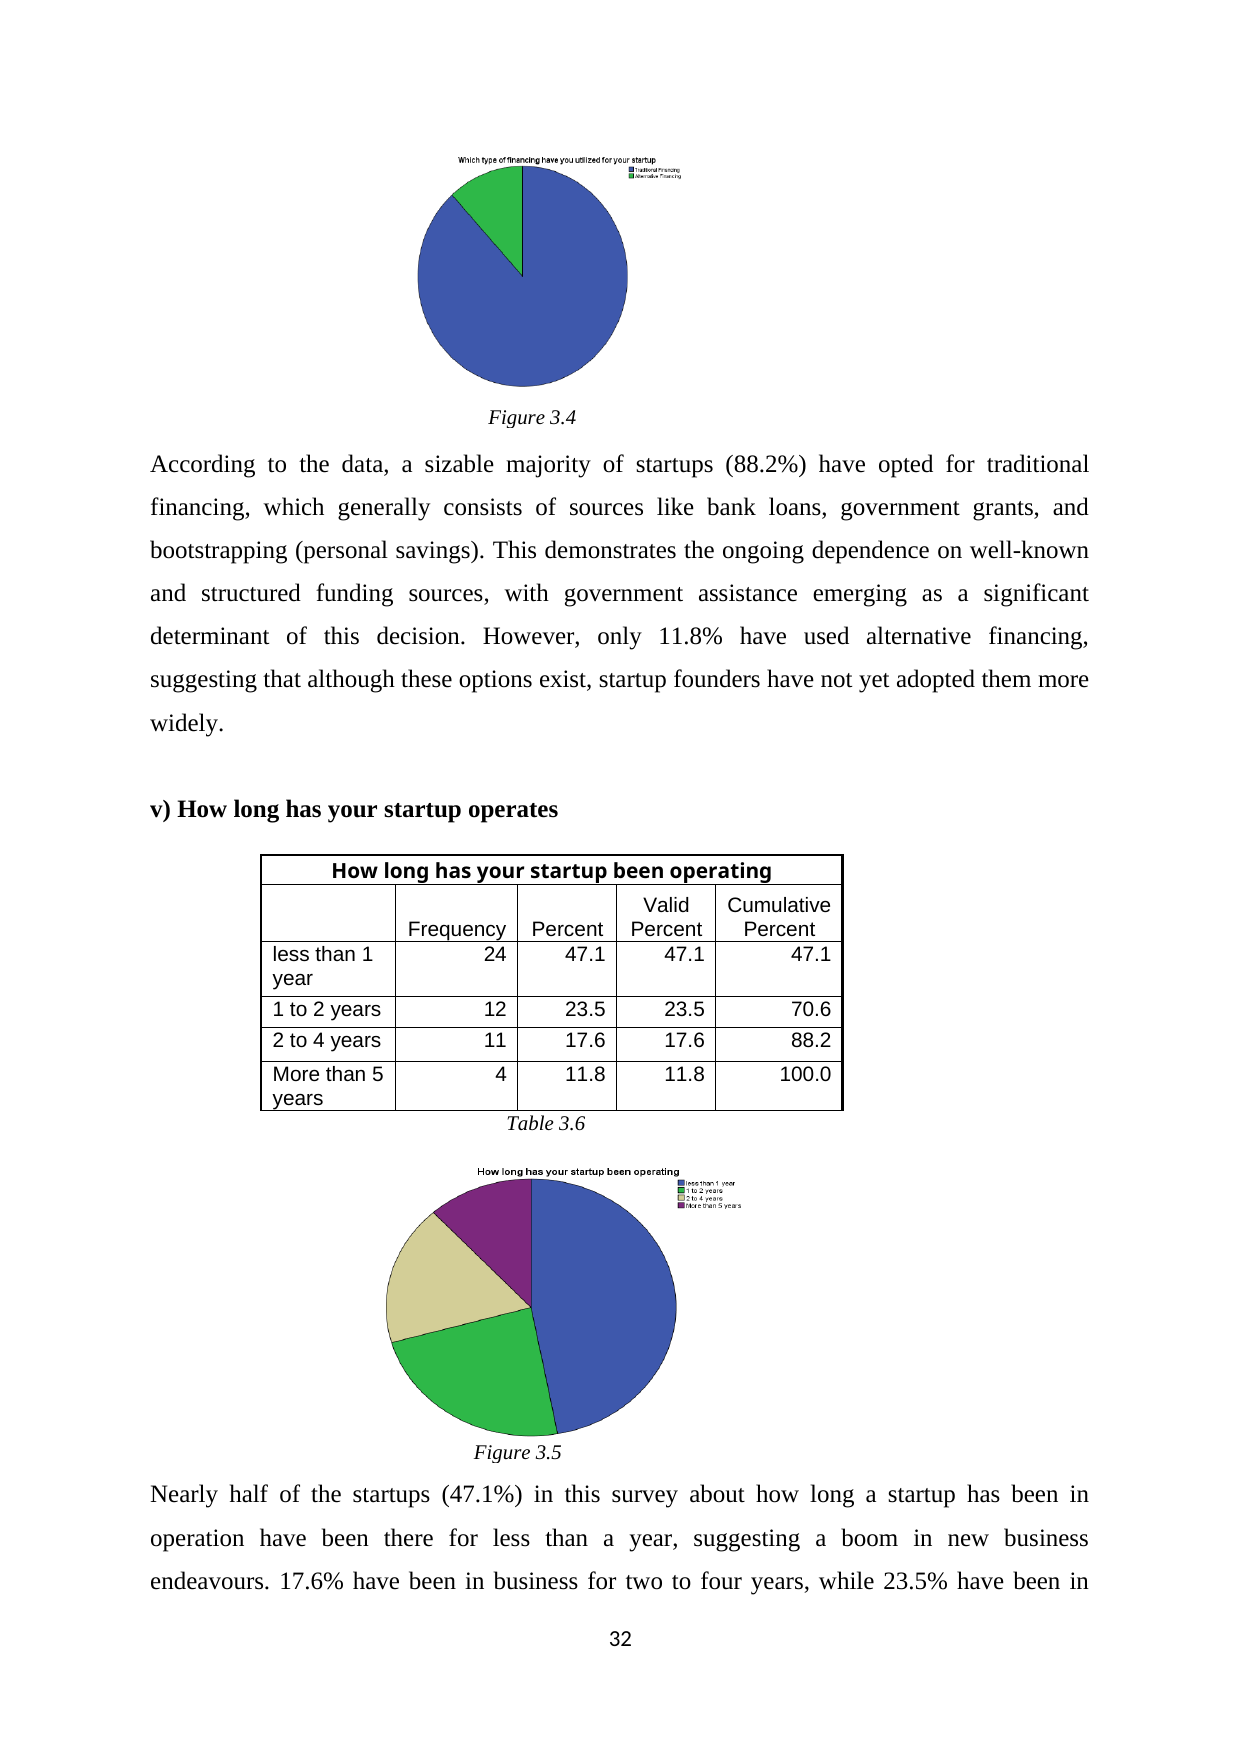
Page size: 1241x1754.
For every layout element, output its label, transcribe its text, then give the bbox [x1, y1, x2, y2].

table_cell 11.8 [518, 1062, 616, 1110]
table_cell 100.0 [716, 1062, 841, 1110]
table_cell 88.2 [716, 1028, 841, 1061]
table_cell 47.1 [518, 942, 616, 996]
picture [381, 1159, 775, 1453]
table_cell Valid Percent [617, 885, 715, 941]
picture [414, 150, 699, 401]
table_cell 70.6 [716, 997, 841, 1027]
table_header How long has your startup been operating [262, 856, 841, 884]
table_cell 12 [396, 997, 517, 1027]
table_cell 24 [396, 942, 517, 996]
table_cell [262, 885, 395, 941]
table_cell 11 [396, 1028, 517, 1061]
table_cell 1 to 2 years [262, 997, 395, 1027]
table_cell More than 5 years [262, 1062, 395, 1110]
text Table 3.6 [150, 1111, 1090, 1135]
table_cell 2 to 4 years [262, 1028, 395, 1061]
table_cell Percent [518, 885, 616, 941]
table_cell 17.6 [617, 1028, 715, 1061]
table_cell Frequency [396, 885, 517, 941]
table_cell 47.1 [617, 942, 715, 996]
table_cell 23.5 [617, 997, 715, 1027]
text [150, 1479, 1090, 1594]
table_cell 11.8 [617, 1062, 715, 1110]
table_cell 23.5 [518, 997, 616, 1027]
text v) How long has your startup operates [150, 794, 1090, 823]
table_cell 4 [396, 1062, 517, 1110]
table_cell 17.6 [518, 1028, 616, 1061]
table_cell Cumulative Percent [716, 885, 841, 941]
text According to the data, a sizable majority of startups (88.2%) have opted for traditional financing, which generally consists of sources like bank loans, government grants, and bootstrapping (personal savings). This demonstrates the ongoing dependence on well-known and structured funding sources, with government assistance emerging as a significant determinant of this decision. However, only 11.8% have used alternative financing, suggesting that although these options exist, startup founders have not yet adopted them more widely. [150, 449, 1090, 736]
table_cell 47.1 [716, 942, 841, 996]
table_cell less than 1 year [262, 942, 395, 996]
